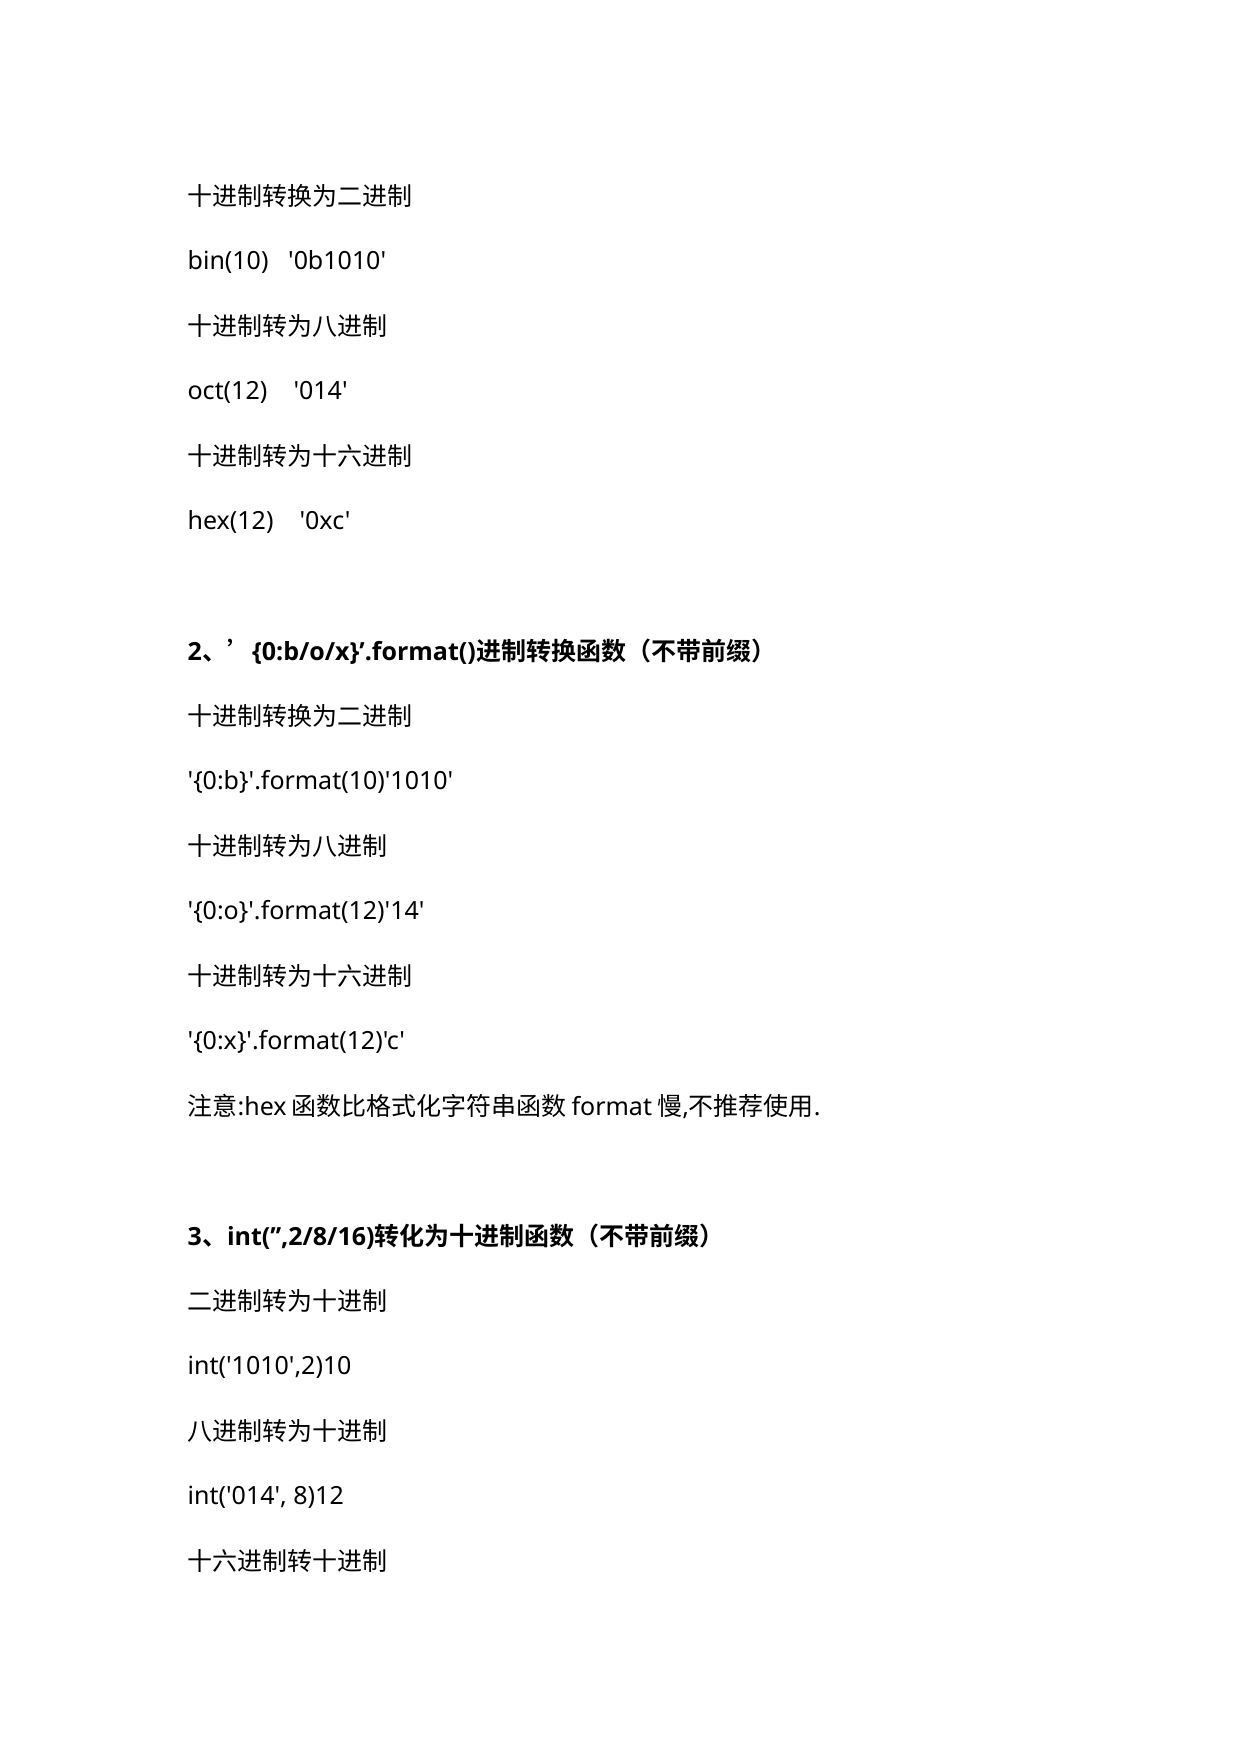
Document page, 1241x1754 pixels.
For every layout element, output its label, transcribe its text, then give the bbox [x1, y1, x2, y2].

text 注意:hex函数比格式化字符串函数format慢,不推荐使用. [187, 1072, 1053, 1137]
text hex(12) '0xc' [187, 487, 1053, 552]
text int('1010',2)10 [187, 1332, 1053, 1397]
text '{0:o}'.format(12)'14' [187, 877, 1053, 942]
text 八进制转为十进制 [187, 1397, 1053, 1462]
text 十进制转为八进制 [187, 812, 1053, 877]
text 2、’{0:b/o/x}’.format()进制转换函数（不带前缀） [187, 617, 1053, 682]
text 十六进制转十进制 [187, 1527, 1053, 1592]
text int('014', 8)12 [187, 1462, 1053, 1527]
text '{0:b}'.format(10)'1010' [187, 747, 1053, 812]
text '{0:x}'.format(12)'c' [187, 1007, 1053, 1072]
text 十进制转为十六进制 [187, 942, 1053, 1007]
text 十进制转换为二进制 [187, 682, 1053, 747]
text 十进制转为八进制 [187, 292, 1053, 357]
text 十进制转为十六进制 [187, 422, 1053, 487]
text 十进制转换为二进制 [187, 162, 1053, 227]
text 3、int(’’,2/8/16)转化为十进制函数（不带前缀） [187, 1202, 1053, 1267]
text 二进制转为十进制 [187, 1267, 1053, 1332]
text oct(12) '014' [187, 357, 1053, 422]
text bin(10) '0b1010' [187, 227, 1053, 292]
